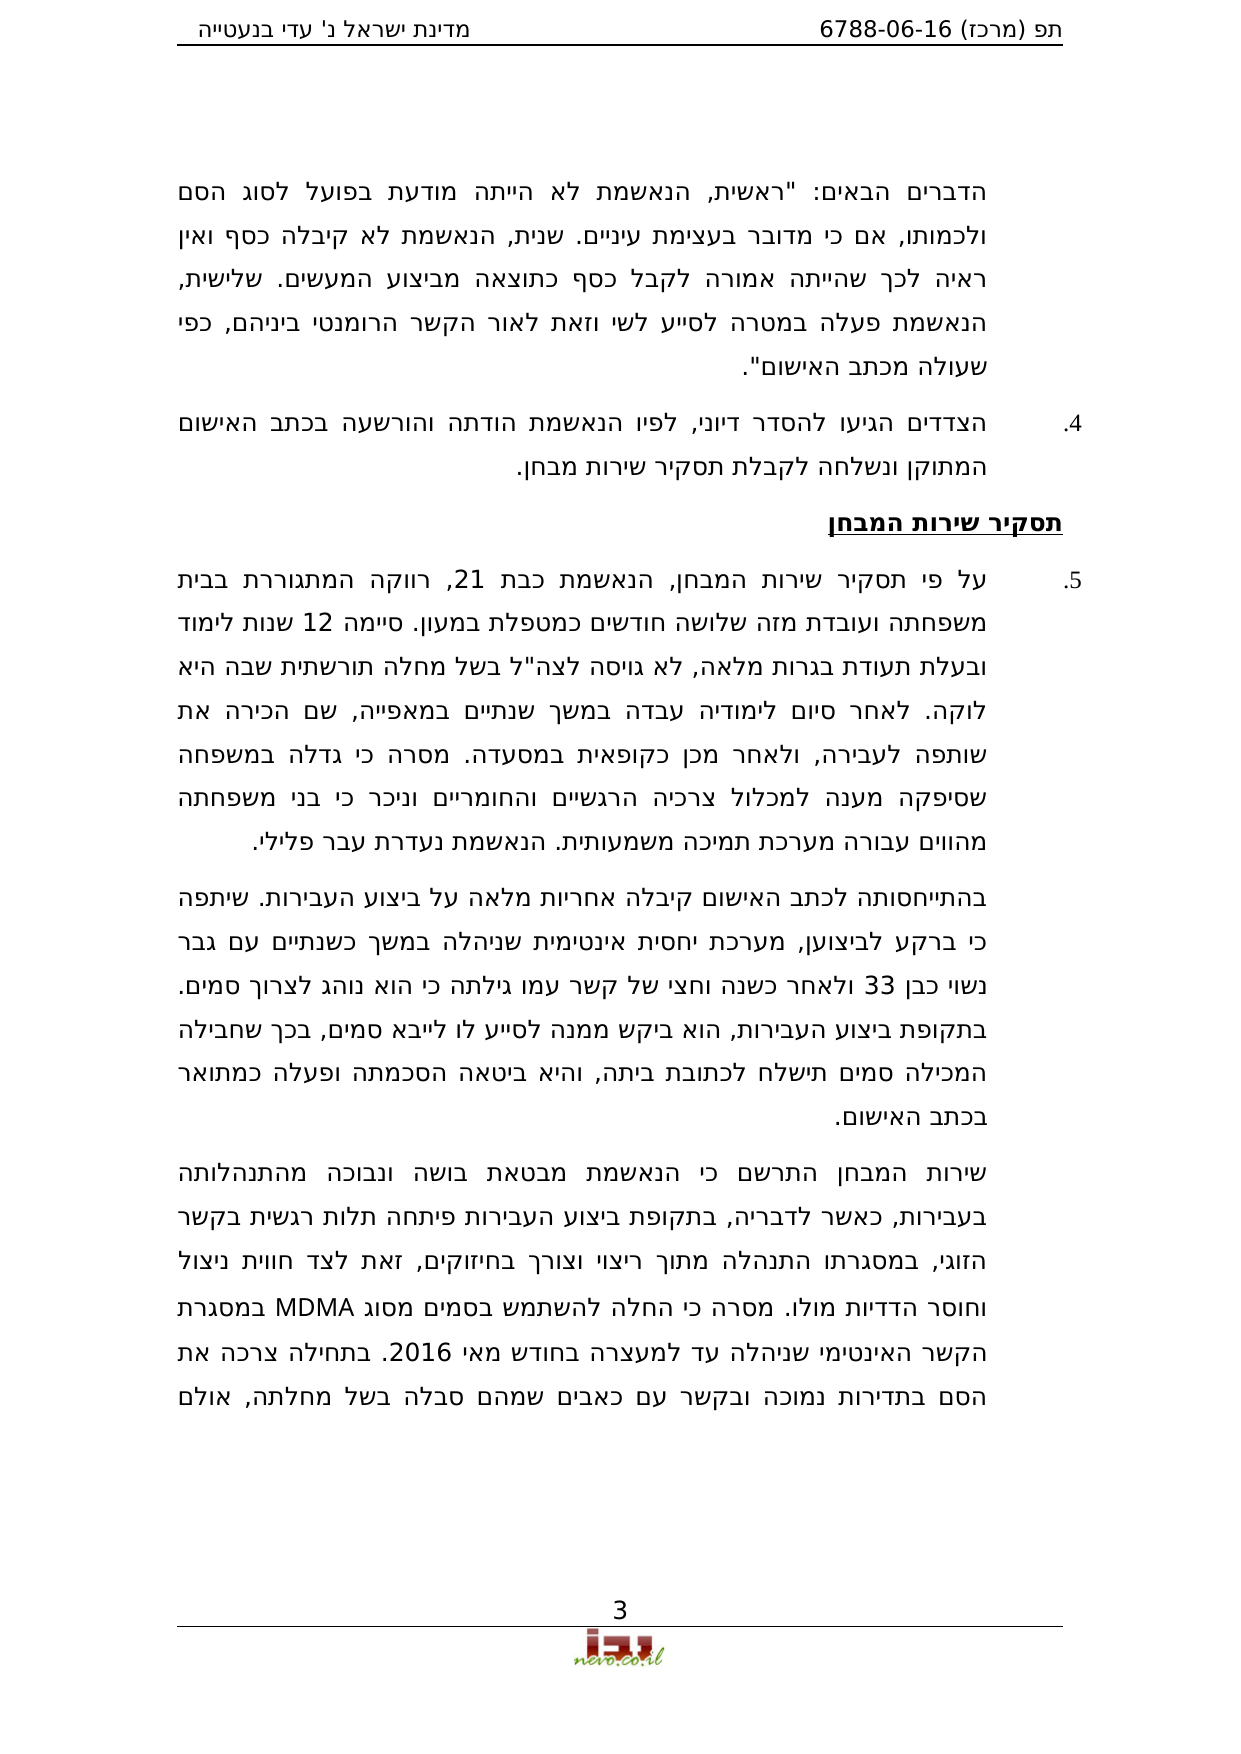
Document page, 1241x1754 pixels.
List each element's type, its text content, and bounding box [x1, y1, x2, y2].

picture [574, 1628, 666, 1667]
text תסקיר שירות המבחן [177, 508, 1063, 538]
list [177, 177, 1063, 381]
list על פי תסקיר שירות המבחן, הנאשמת כבת 21, רווקה המתגוררת בבית משפחתה ועובדת מזה שלושה חודשים כמטפלת במעון. סיימה 12 שנות לימוד ובעלת תעודת בגרות מלאה, לא גויסה לצה"ל בשל מחלה תורשתית שבה היא לוקה. לאחר סיום לימודיה עבדה במשך שנתיים במאפייה, שם הכירה את שותפה לעבירה, ולאחר מכן כקופאית במסעדה. מסרה כי גדלה במשפחה שסיפקה מענה למכלול צרכיה הרגשיים והחומריים וניכר כי בני משפחתה מהווים עבורה מערכת תמיכה משמעותית. הנאשמת נעדרת עבר פלילי. [177, 565, 1063, 857]
list הצדדים הגיעו להסדר דיוני, לפיו הנאשמת הודתה והורשעה בכתב האישום המתוקן ונשלחה לקבלת תסקיר שירות מבחן. [177, 408, 1063, 481]
text בהתייחסותה לכתב האישום קיבלה אחריות מלאה על ביצוע העבירות. שיתפה כי ברקע לביצוען, מערכת יחסית אינטימית שניהלה במשך כשנתיים עם גבר נשוי כבן 33 ולאחר כשנה וחצי של קשר עמו גילתה כי הוא נוהג לצרוך סמים. בתקופת ביצוע העבירות, הוא ביקש ממנה לסייע לו לייבא סמים, בכך שחבילה המכילה סמים תישלח לכתובת ביתה, והיא ביטאה הסכמתה ופעלה כמתואר בכתב האישום. [177, 884, 988, 1132]
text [177, 1159, 988, 1411]
